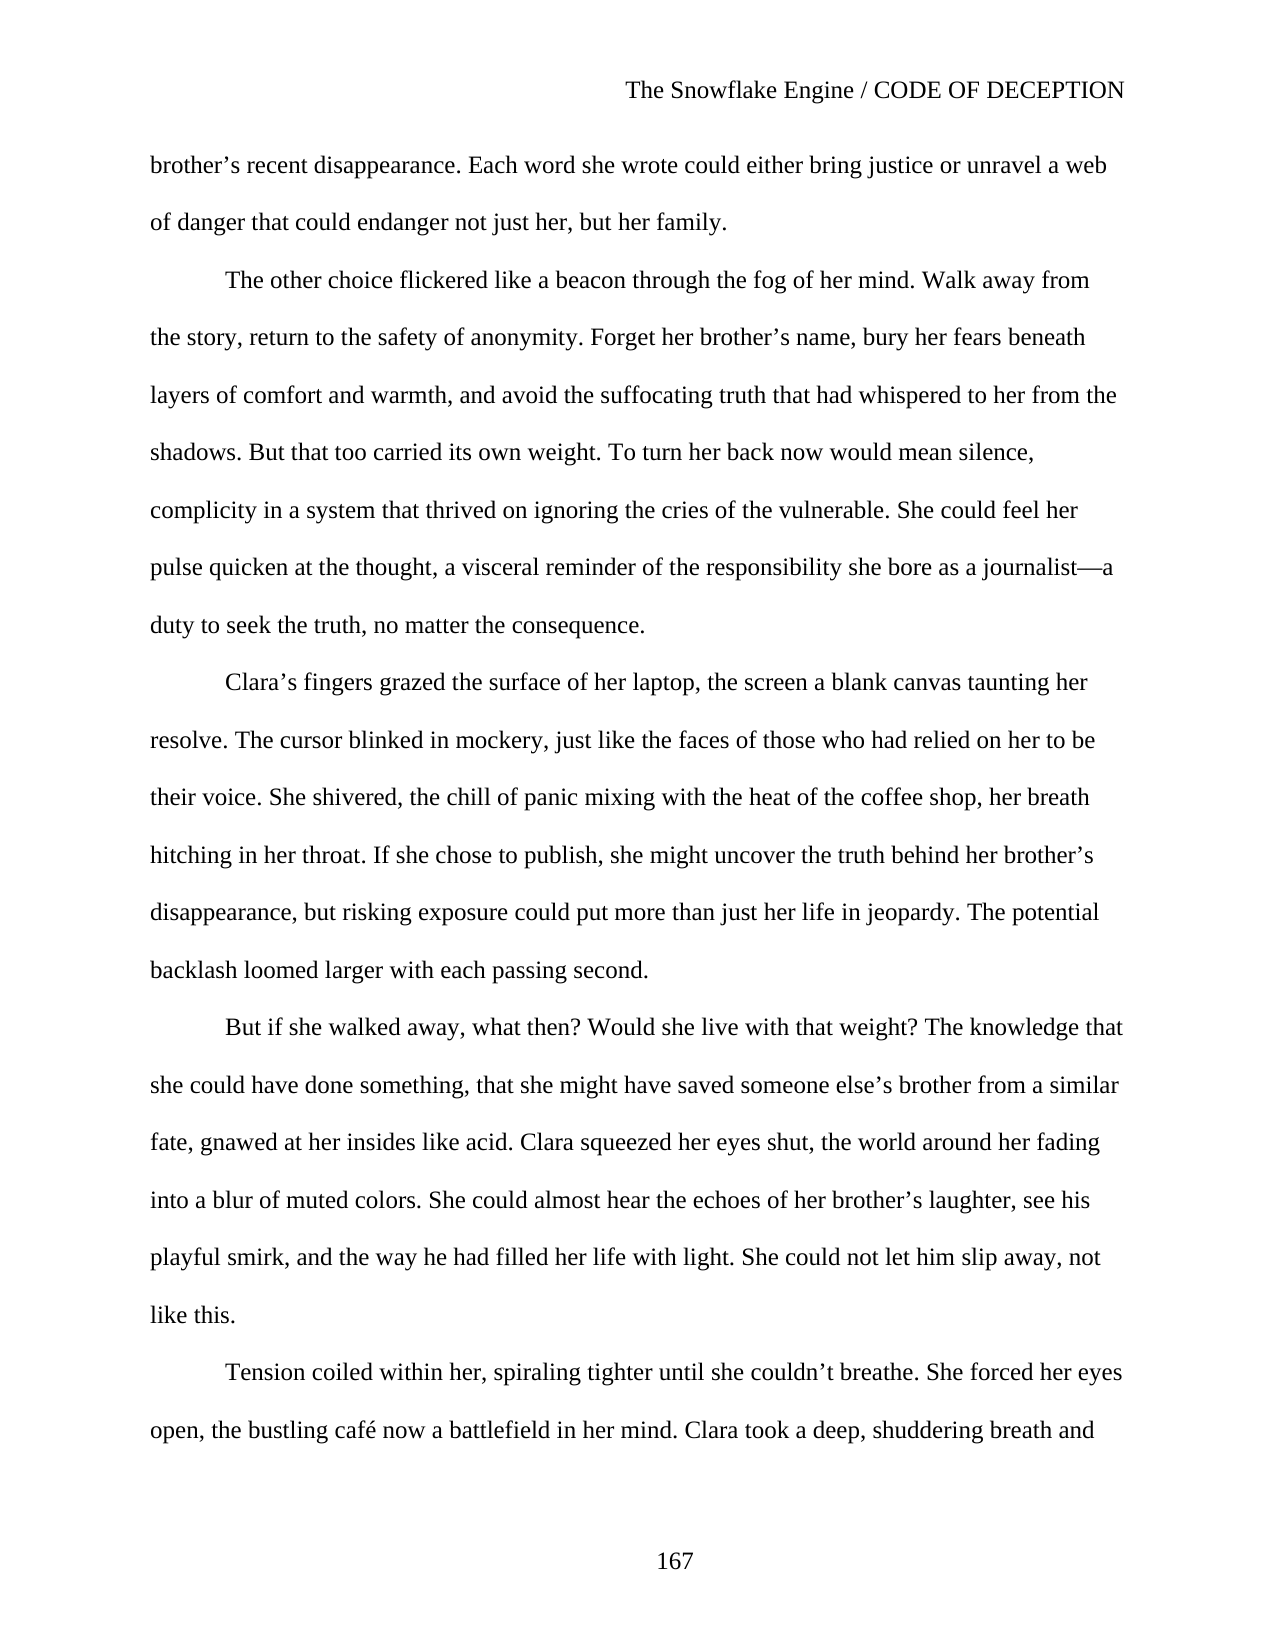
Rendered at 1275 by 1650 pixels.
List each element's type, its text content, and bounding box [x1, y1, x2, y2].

text The other choice flickered like a beacon through the fog of her mind. Walk away from the story, return to the safety of anonymity. Forget her brother’s name, bury her fears beneath layers of comfort and warmth, and avoid the suffocating truth that had whispered to her from the shadows. But that too carried its own weight. To turn her back now would mean silence, complicity in a system that thrived on ignoring the cries of the vulnerable. She could feel her pulse quicken at the thought, a visceral reminder of the responsibility she bore as a journalist—a duty to seek the truth, no matter the consequence. [150, 265, 1125, 639]
text But if she walked away, what then? Would she live with that weight? The knowledge that she could have done something, that she might have saved someone else’s brother from a similar fate, gnawed at her insides like acid. Clara squeezed her eyes shut, the world around her fading into a blur of muted colors. She could almost hear the echoes of her brother’s laughter, see his playful smirk, and the way he had filled her life with light. She could not let him slip away, not like this. [150, 1012, 1125, 1329]
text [150, 150, 1125, 236]
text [150, 1357, 1125, 1444]
text Clara’s fingers grazed the surface of her laptop, the screen a blank canvas taunting her resolve. The cursor blinked in mockery, just like the faces of those who had relied on her to be their voice. She shivered, the chill of panic mixing with the heat of the coffee shop, her breath hitching in her throat. If she chose to publish, she might uncover the truth behind her brother’s disappearance, but risking exposure could put more than just her life in jeopardy. The potential backlash loomed larger with each passing second. [150, 667, 1125, 984]
